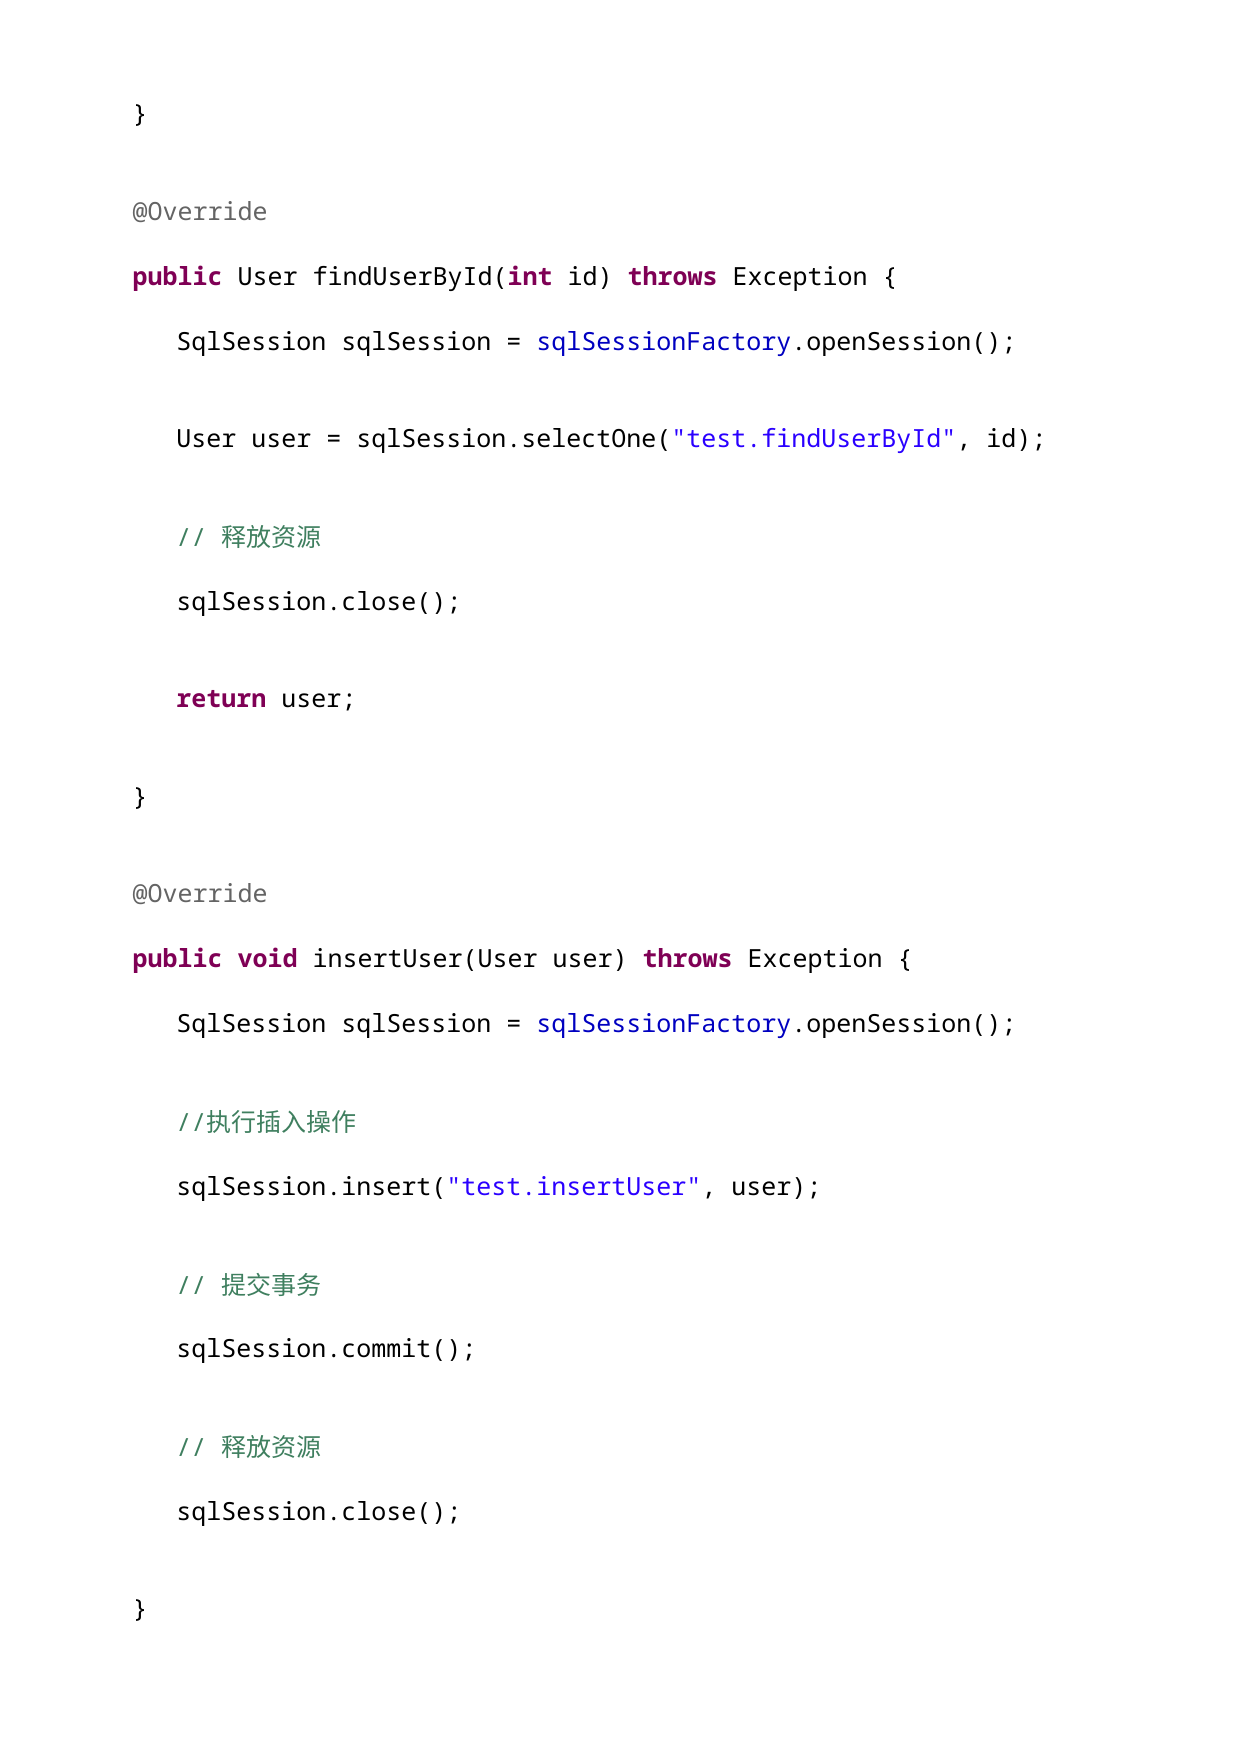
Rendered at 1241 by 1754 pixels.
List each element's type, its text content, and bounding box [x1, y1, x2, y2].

text sqlSession.insert("test.insertUser", user); [89, 1153, 1167, 1218]
text } [89, 763, 1167, 828]
text // 提交事务 [89, 1251, 1167, 1316]
text SqlSession sqlSession = sqlSessionFactory.openSession(); [89, 991, 1167, 1056]
text sqlSession.close(); [89, 1478, 1167, 1543]
text return user; [89, 666, 1167, 731]
text User user = sqlSession.selectOne("test.findUserById", id); [89, 406, 1167, 471]
text @Override [89, 861, 1167, 926]
text } [89, 1576, 1167, 1641]
text } [89, 81, 1167, 146]
text // 释放资源 [89, 503, 1167, 568]
text sqlSession.close(); [89, 568, 1167, 633]
text @Override [89, 178, 1167, 243]
text //执行插入操作 [89, 1088, 1167, 1153]
text public User findUserById(int id) throws Exception { [89, 243, 1167, 308]
text // 释放资源 [89, 1413, 1167, 1478]
text public void insertUser(User user) throws Exception { [89, 926, 1167, 991]
text sqlSession.commit(); [89, 1316, 1167, 1381]
text SqlSession sqlSession = sqlSessionFactory.openSession(); [89, 308, 1167, 373]
